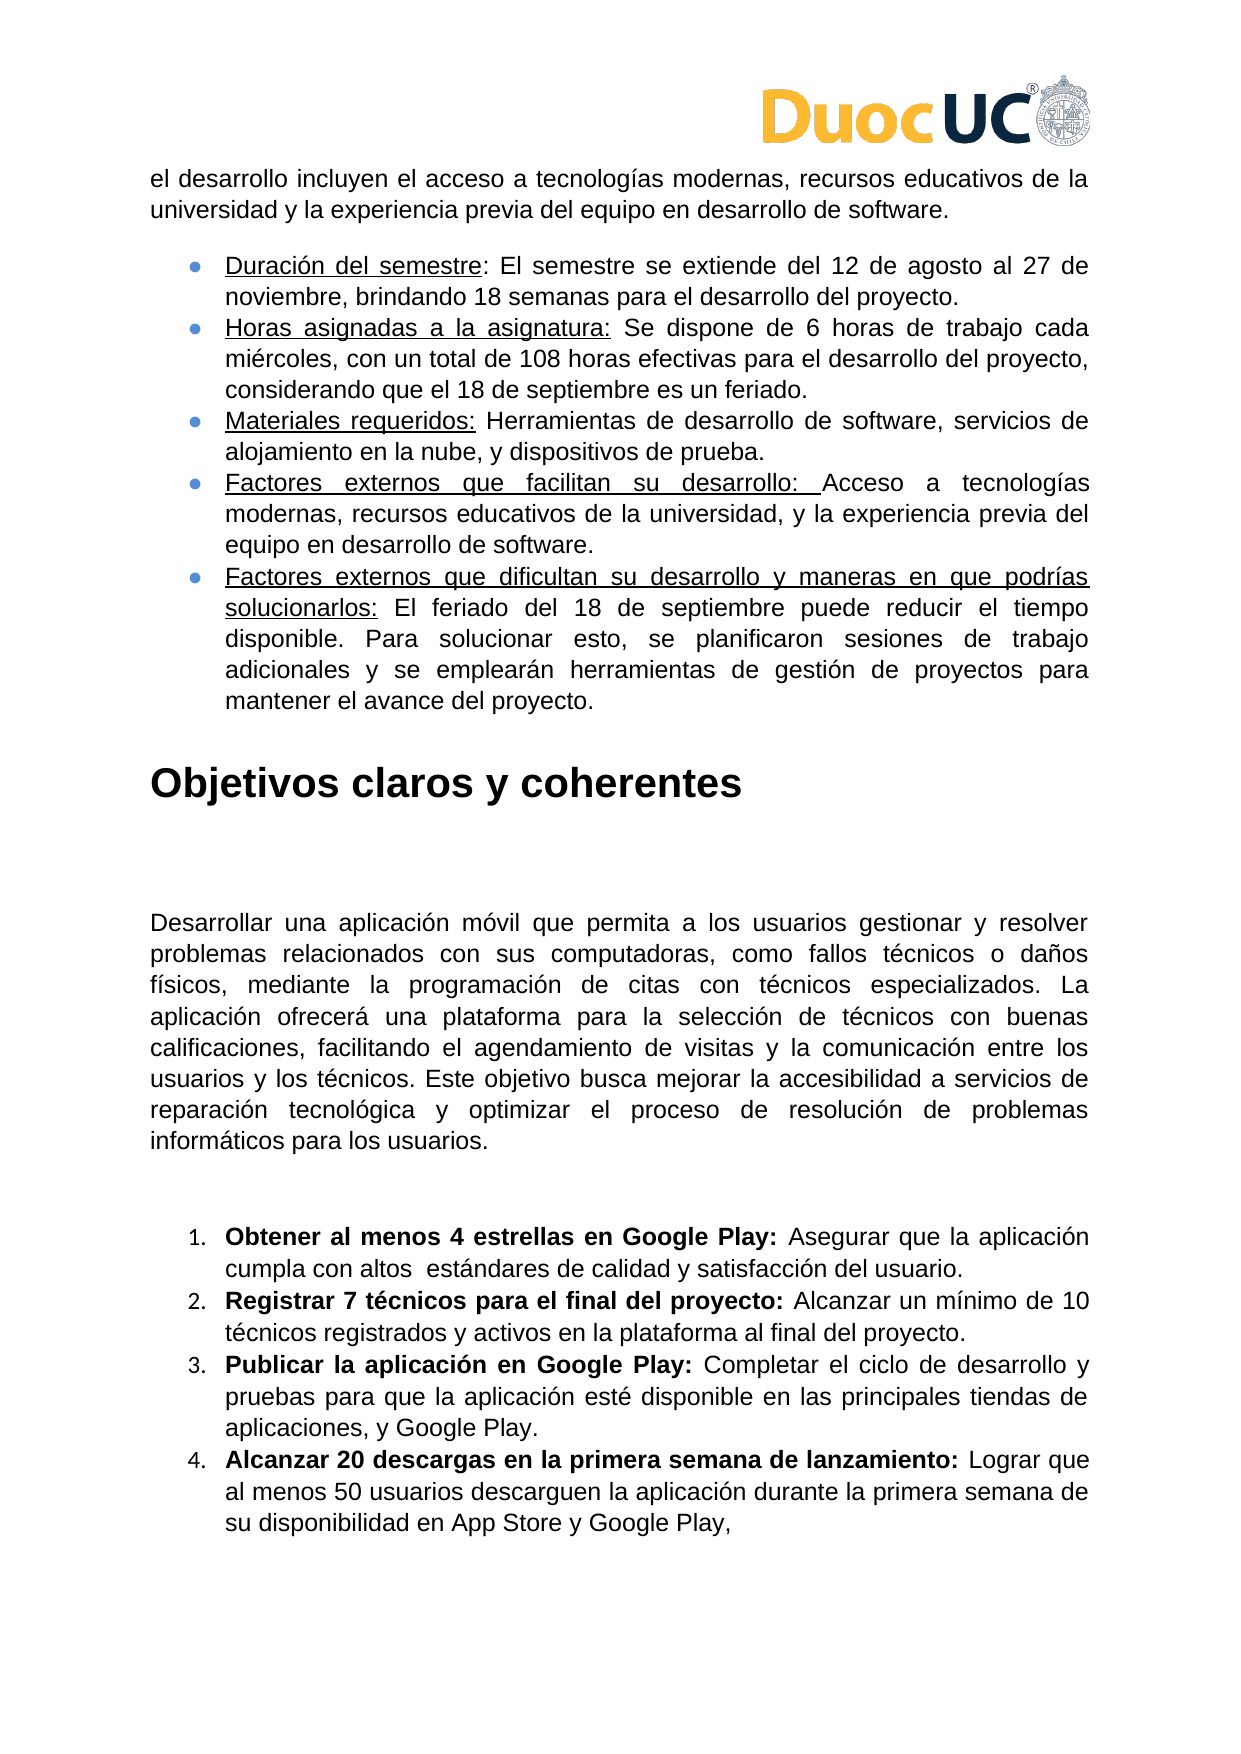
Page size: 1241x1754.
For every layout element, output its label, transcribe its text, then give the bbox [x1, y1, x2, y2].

list Publicar la aplicación en Google Play: Completar el ciclo de desarrollo y pruebas para que la aplicación esté disponible en las principales tiendas de aplicaciones, y Google Play. [187, 1349, 1090, 1441]
list Materiales requeridos: Herramientas de desarrollo de software, servicios de alojamiento en la nube, y dispositivos de prueba. [187, 406, 1090, 466]
list Factores externos que facilitan su desarrollo: Acceso a tecnologías modernas, recursos educativos de la universidad, y la experiencia previa del equipo en desarrollo de software. [187, 468, 1090, 559]
subtitle Objetivos claros y coherentes [150, 758, 1090, 806]
list Obtener al menos 4 estrellas en Google Play: Asegurar que la aplicación cumpla con altos estándares de calidad y satisfacción del usuario. [187, 1221, 1090, 1283]
picture [762, 75, 1091, 146]
list Registrar 7 técnicos para el final del proyecto: Alcanzar un mínimo de 10 técnicos registrados y activos en la plataforma al final del proyecto. [187, 1285, 1090, 1347]
text Desarrollar una aplicación móvil que permita a los usuarios gestionar y resolver problemas relacionados con sus computadoras, como fallos técnicos o daños físicos, mediante la programación de citas con técnicos especializados. La aplicación ofrecerá una plataforma para la selección de técnicos con buenas calificaciones, facilitando el agendamiento de visitas y la comunicación entre los usuarios y los técnicos. Este objetivo busca mejorar la accesibilidad a servicios de reparación tecnológica y optimizar el proceso de resolución de problemas informáticos para los usuarios. [150, 908, 1090, 1154]
list Factores externos que dificultan su desarrollo y maneras en que podrías solucionarlos: El feriado del 18 de septiembre puede reducir el tiempo disponible. Para solucionar esto, se planificaron sesiones de trabajo adicionales y se emplearán herramientas de gestión de proyectos para mantener el avance del proyecto. [187, 562, 1090, 714]
list Horas asignadas a la asignatura: Se dispone de 6 horas de trabajo cada miércoles, con un total de 108 horas efectivas para el desarrollo del proyecto, considerando que el 18 de septiembre es un feriado. [187, 313, 1090, 404]
list Alcanzar 20 descargas en la primera semana de lanzamiento: Lograr que al menos 50 usuarios descarguen la aplicación durante la primera semana de su disponibilidad en App Store y Google Play, [187, 1444, 1090, 1536]
list Duración del semestre: El semestre se extiende del 12 de agosto al 27 de noviembre, brindando 18 semanas para el desarrollo del proyecto. [187, 251, 1090, 311]
